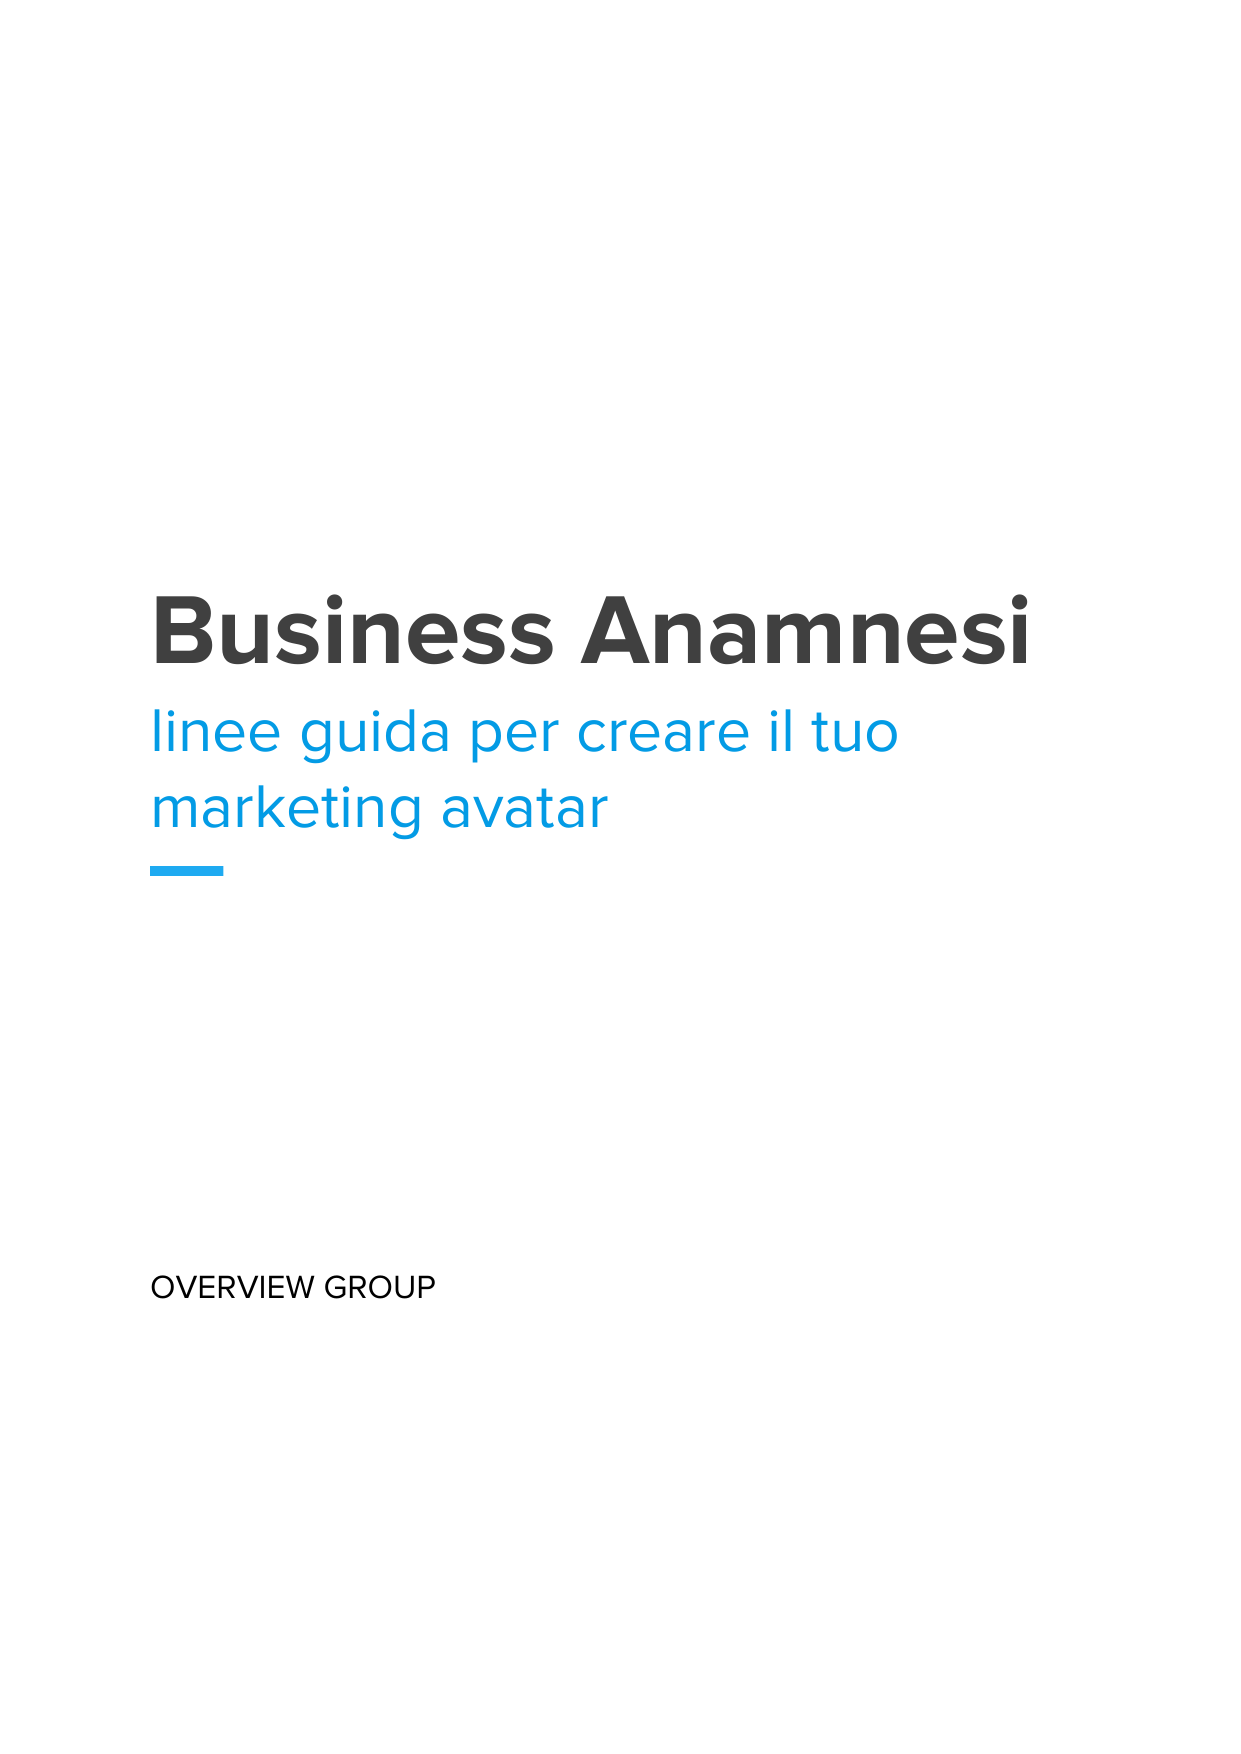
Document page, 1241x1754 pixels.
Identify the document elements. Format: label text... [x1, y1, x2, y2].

picture [150, 866, 224, 876]
title Business Anamnesi linee guida per creare il tuo marketing avatar [150, 572, 1090, 846]
text OVERVIEW GROUP [150, 1268, 1090, 1335]
